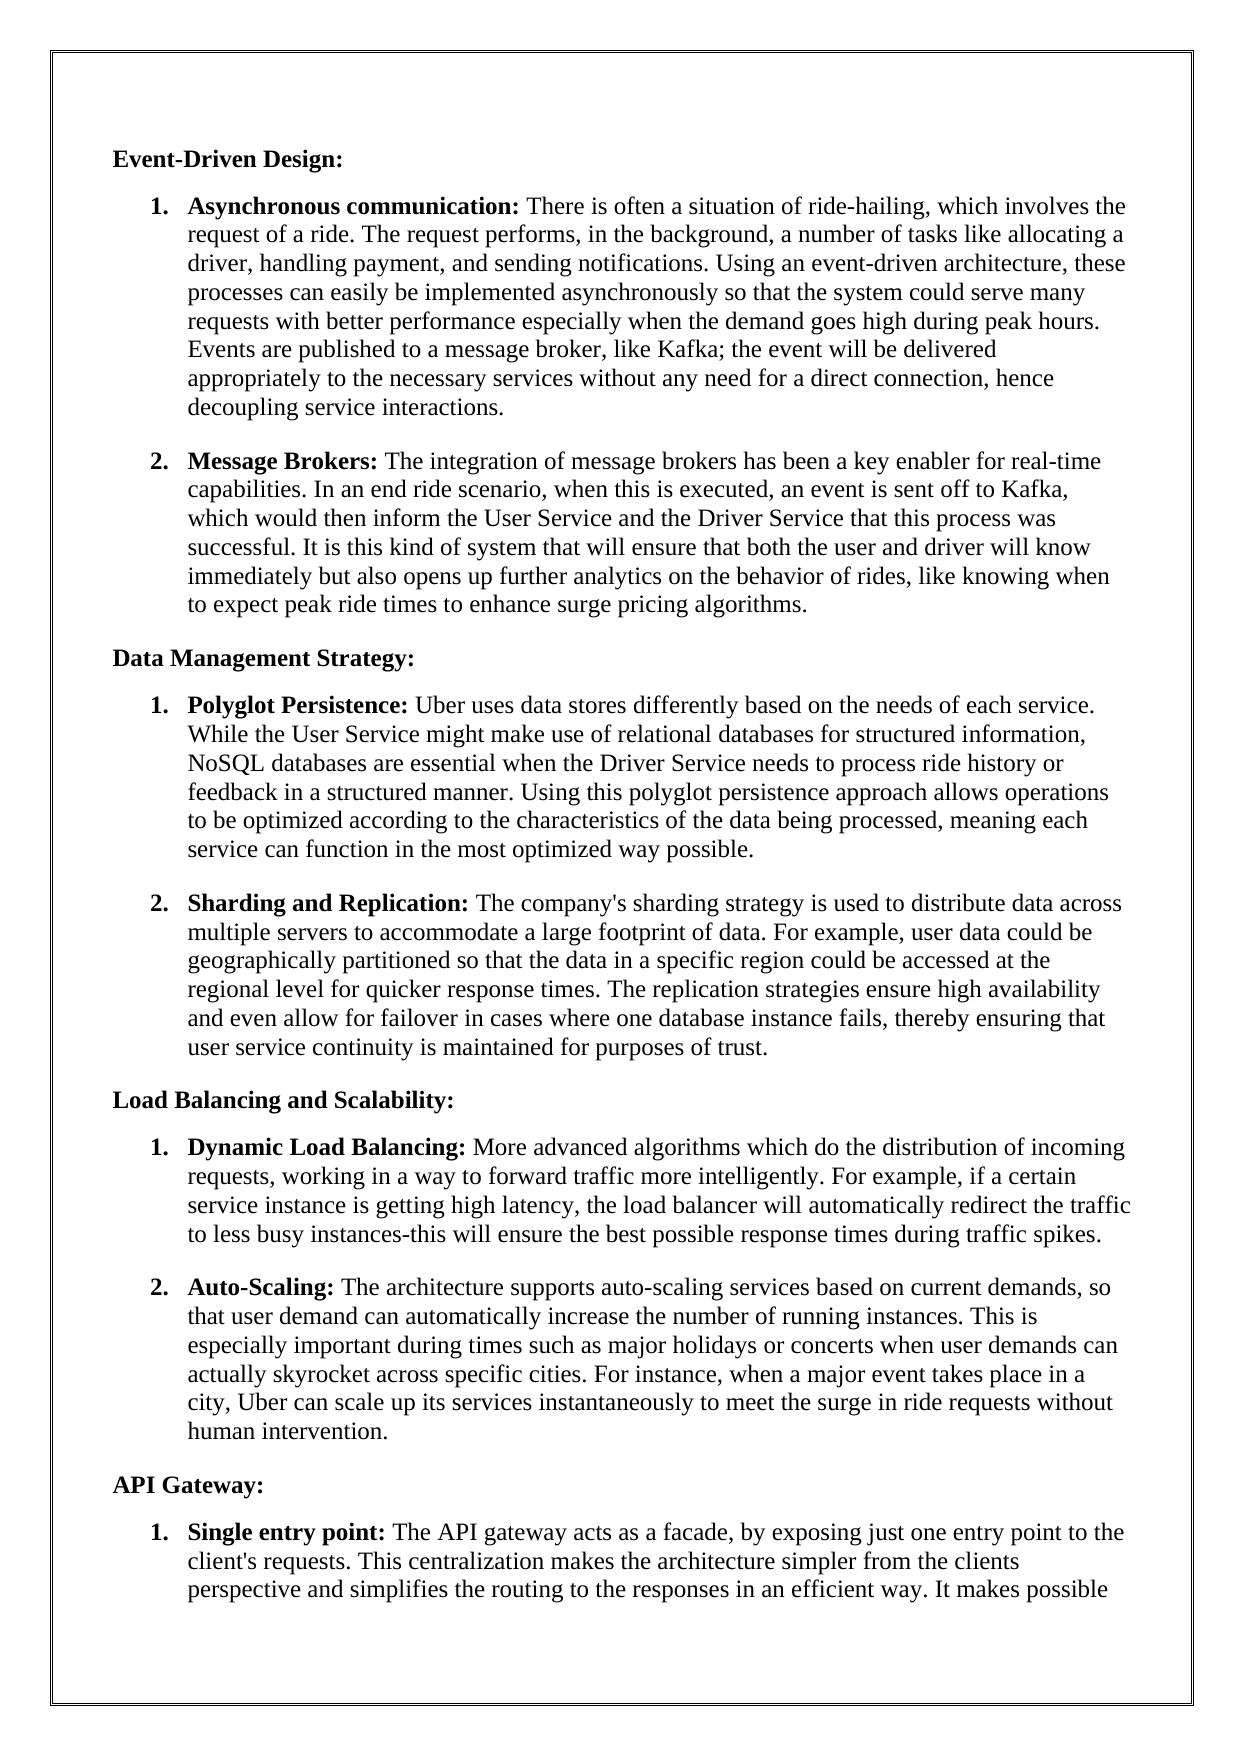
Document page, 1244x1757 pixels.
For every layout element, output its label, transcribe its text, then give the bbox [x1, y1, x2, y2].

text Load Balancing and Scalability: [112, 1085, 1132, 1114]
list Auto-Scaling: The architecture supports auto-scaling services based on current demands, so that user demand can automatically increase the number of running instances. This is especially important during times such as major holidays or concerts when user demands can actually skyrocket across specific cities. For instance, when a major event takes place in a city, Uber can scale up its services instantaneously to meet the surge in ride requests without human intervention. [150, 1272, 1132, 1445]
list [150, 1517, 1132, 1603]
text API Gateway: [112, 1470, 1132, 1499]
list Message Brokers: The integration of message brokers has been a key enabler for real-time capabilities. In an end ride scenario, when this is executed, an event is sent off to Kafka, which would then inform the User Service and the Driver Service that this process was successful. It is this kind of system that will ensure that both the user and driver will know immediately but also opens up further analytics on the behavior of rides, like knowing when to expect peak ride times to enhance surge pricing algorithms. [150, 446, 1132, 618]
list Sharding and Replication: The company's sharding strategy is used to distribute data across multiple servers to accommodate a large footprint of data. For example, user data could be geographically partitioned so that the data in a specific region could be accessed at the regional level for quicker response times. The replication strategies ensure high availability and even allow for failover in cases where one database instance fails, thereby ensuring that user service continuity is maintained for purposes of trust. [150, 888, 1132, 1060]
text Event-Driven Design: [112, 144, 1132, 172]
text Data Management Strategy: [112, 643, 1132, 672]
list Polyglot Persistence: Uber uses data stores differently based on the needs of each service. While the User Service might make use of relational databases for structured information, NoSQL databases are essential when the Driver Service needs to process ride history or feedback in a structured manner. Using this polyglot persistence approach allows operations to be optimized according to the characteristics of the data being processed, meaning each service can function in the most optimized way possible. [150, 690, 1132, 863]
list Asynchronous communication: There is often a situation of ride-hailing, which involves the request of a ride. The request performs, in the background, a number of tasks like allocating a driver, handling payment, and sending notifications. Using an event-driven architecture, these processes can easily be implemented asynchronously so that the system could serve many requests with better performance especially when the demand goes high during peak hours. Events are published to a message broker, like Kafka; the event will be delivered appropriately to the necessary services without any need for a direct connection, hence decoupling service interactions. [150, 191, 1132, 421]
list Dynamic Load Balancing: More advanced algorithms which do the distribution of incoming requests, working in a way to forward traffic more intelligently. For example, if a certain service instance is getting high latency, the load balancer will automatically redirect the traffic to less busy instances-this will ensure the best possible response times during traffic spikes. [150, 1132, 1132, 1247]
